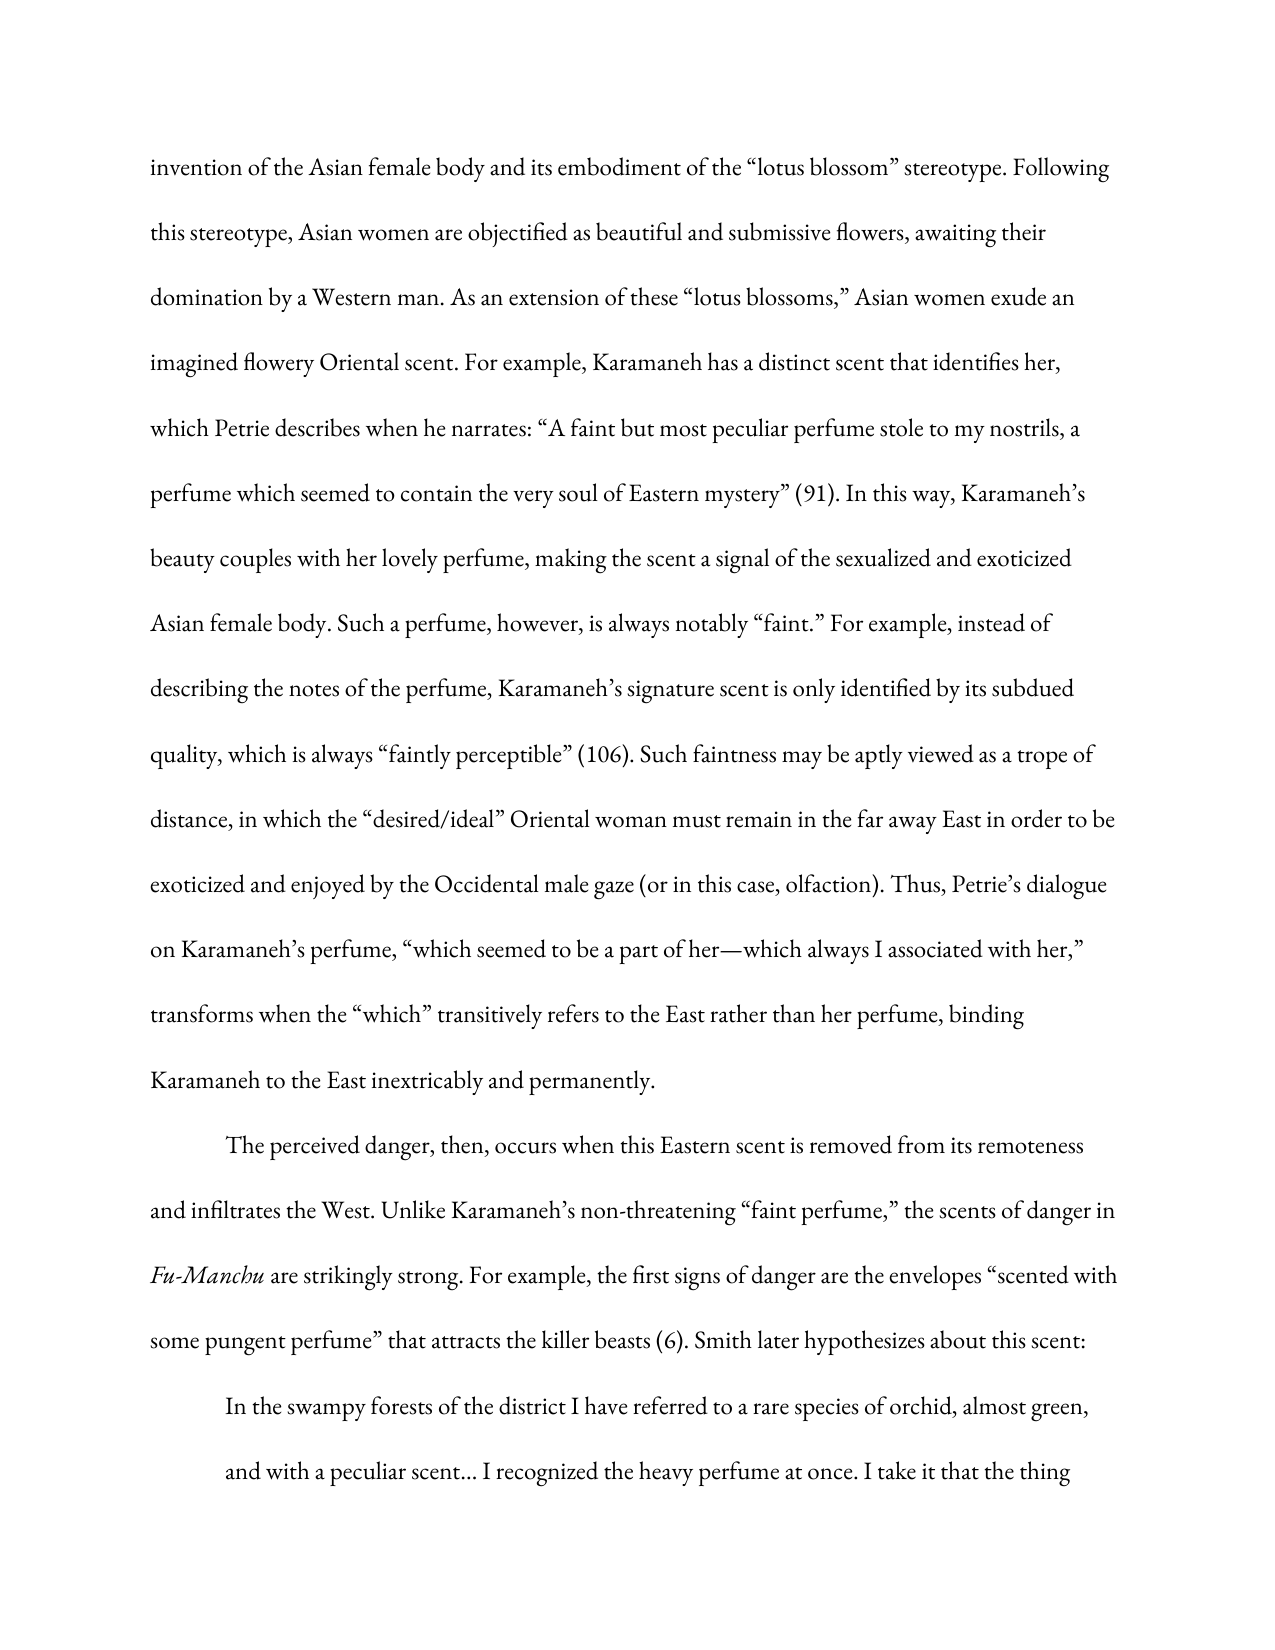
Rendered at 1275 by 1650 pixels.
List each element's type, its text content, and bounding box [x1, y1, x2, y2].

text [225, 1389, 1125, 1487]
text The perceived danger, then, occurs when this Eastern scent is removed from its remoteness and infiltrates the West. Unlike Karamaneh’s non-threatening “faint perfume,” the scents of danger in Fu-Manchu are strikingly strong. For example, the first signs of danger are the envelopes “scented with some pungent perfume” that attracts the killer beasts (6). Smith later hypothesizes about this scent: [150, 1128, 1125, 1356]
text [150, 150, 1125, 1096]
